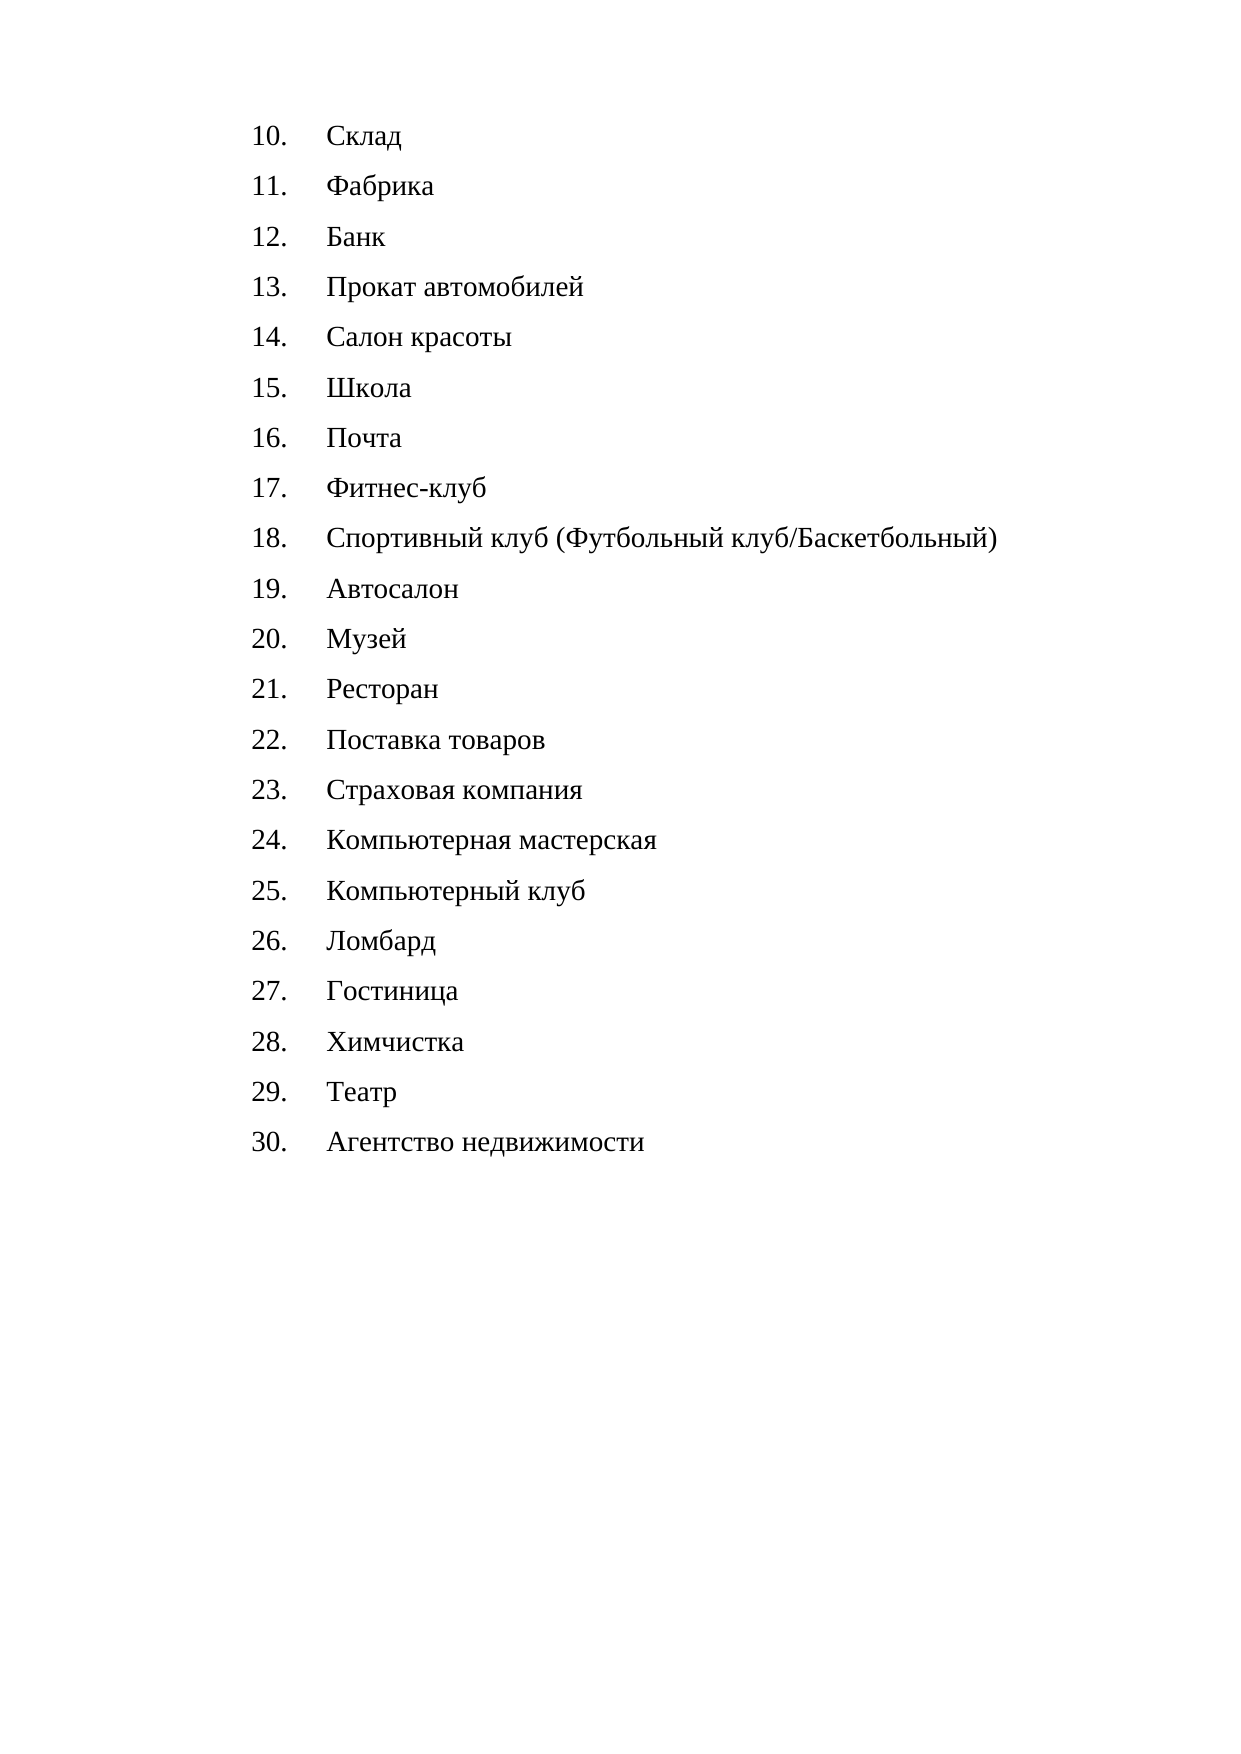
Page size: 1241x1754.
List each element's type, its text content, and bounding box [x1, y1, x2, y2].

list Школа [251, 370, 1152, 403]
list Ресторан [251, 672, 1152, 705]
list Спортивный клуб (Футбольный клуб/Баскетбольный) [251, 521, 1152, 554]
list Прокат автомобилей [251, 269, 1152, 303]
list Поставка товаров [251, 722, 1152, 755]
list Ломбард [251, 923, 1152, 957]
list Компьютерный клуб [251, 873, 1152, 906]
list Фабрика [251, 168, 1152, 202]
list Компьютерная мастерская [251, 822, 1152, 856]
list Гостиница [251, 973, 1152, 1007]
list Салон красоты [251, 319, 1152, 353]
list Банк [251, 219, 1152, 252]
list Фитнес-клуб [251, 470, 1152, 504]
list Агентство недвижимости [251, 1124, 1152, 1158]
list Склад [251, 118, 1152, 152]
list Музей [251, 621, 1152, 655]
list Театр [251, 1074, 1152, 1108]
list Почта [251, 420, 1152, 453]
list Страховая компания [251, 772, 1152, 806]
list Автосалон [251, 571, 1152, 604]
list Химчистка [251, 1024, 1152, 1057]
